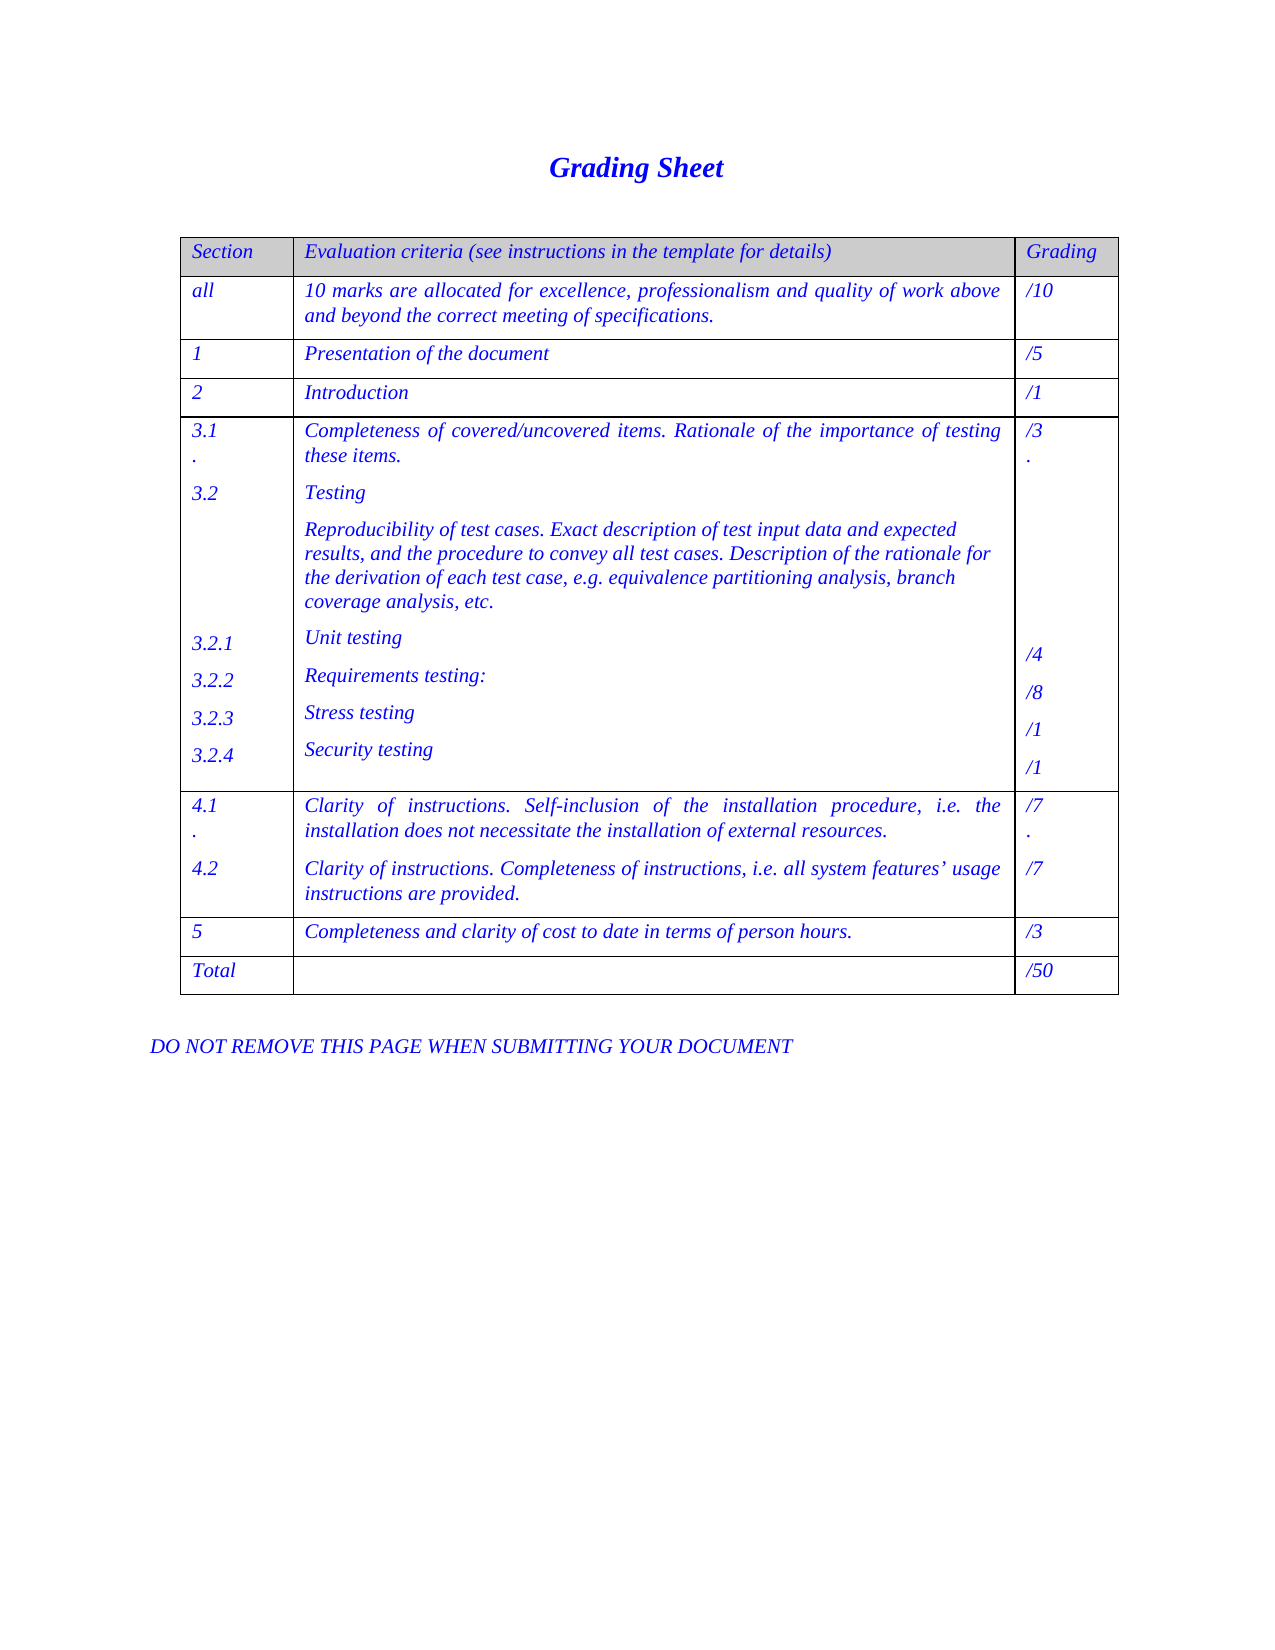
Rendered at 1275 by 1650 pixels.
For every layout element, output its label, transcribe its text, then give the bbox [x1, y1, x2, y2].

table_cell /50 [1016, 957, 1118, 994]
table_cell /3 . /4 /8 /1 /1 [1016, 418, 1118, 791]
table_cell Completeness of covered/uncovered items. Rationale of the importance of testing these items. Testing Reproducibility of test cases. Exact description of test input data and expected results, and the procedure to convey all test cases. Description of the rationale for the derivation of each test case, e.g. equivalence partitioning analysis, branch coverage analysis, etc. Unit testing Requirements testing: Stress testing Security testing [294, 418, 1014, 791]
table_header Grading [1016, 238, 1118, 276]
table_cell /5 [1016, 340, 1118, 378]
table_cell 3.1 . 3.2 3.2.1 3.2.2 3.2.3 3.2.4 [181, 418, 293, 791]
text Grading Sheet [150, 150, 1125, 183]
table_cell Total [181, 957, 293, 994]
table_cell /10 [1016, 277, 1118, 339]
table_cell Presentation of the document [294, 340, 1014, 378]
table_header Section [181, 238, 293, 276]
table_cell 4.1 . 4.2 [181, 792, 293, 917]
table_cell 2 [181, 379, 293, 416]
table_cell Completeness and clarity of cost to date in terms of person hours. [294, 918, 1014, 956]
table_cell /3 [1016, 918, 1118, 956]
table_cell Clarity of instructions. Self-inclusion of the installation procedure, i.e. the installation does not necessitate the installation of external resources. Clarity of instructions. Completeness of instructions, i.e. all system features’ usage instructions are provided. [294, 792, 1014, 917]
table_header Evaluation criteria (see instructions in the template for details) [294, 238, 1014, 276]
table_cell 10 marks are allocated for excellence, professionalism and quality of work above and beyond the correct meeting of specifications. [294, 277, 1014, 339]
table_cell /1 [1016, 379, 1118, 416]
table_cell Introduction [294, 379, 1014, 416]
table_cell 1 [181, 340, 293, 378]
text DO NOT REMOVE THIS PAGE WHEN SUBMITTING YOUR DOCUMENT [150, 1033, 1125, 1058]
table_cell 5 [181, 918, 293, 956]
table_cell all [181, 277, 293, 339]
table_cell /7 . /7 [1016, 792, 1118, 917]
table_cell [294, 957, 1014, 994]
